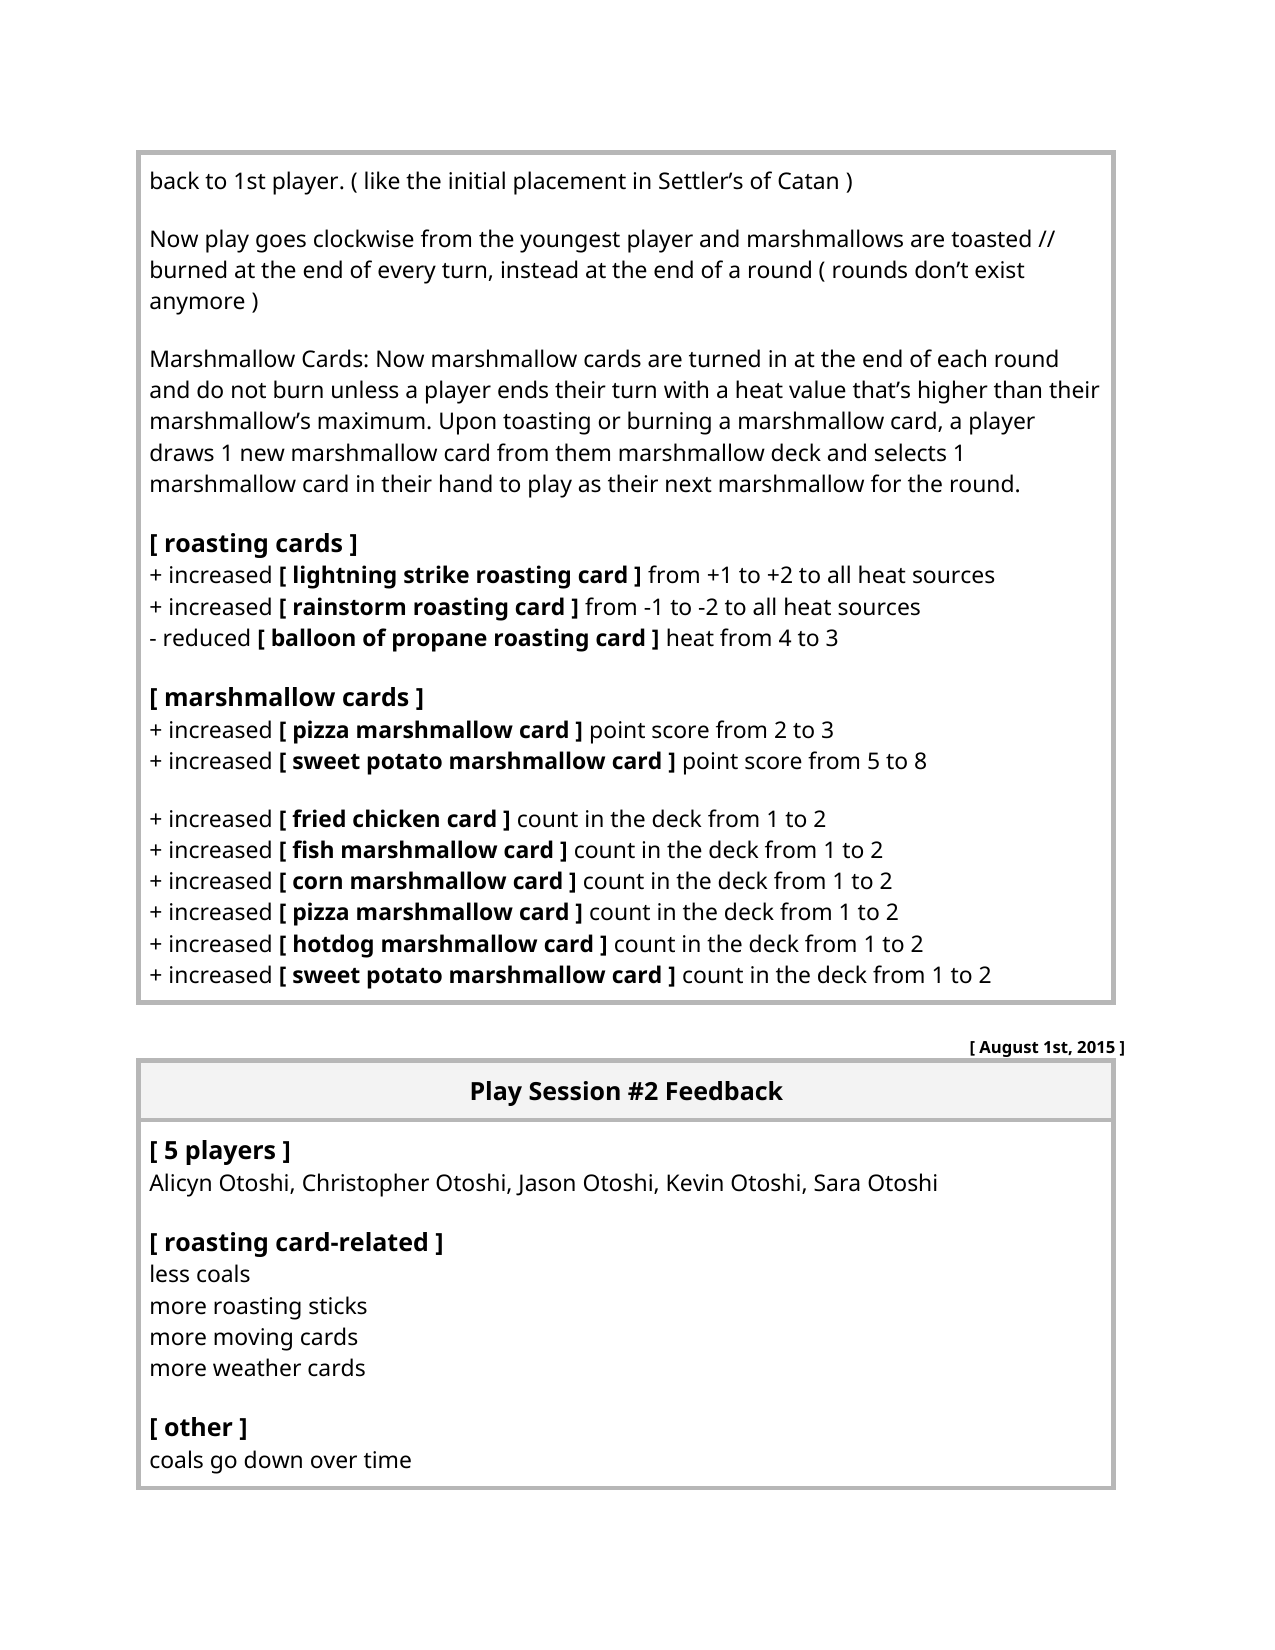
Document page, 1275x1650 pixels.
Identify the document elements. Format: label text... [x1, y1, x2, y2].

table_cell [141, 155, 1111, 1000]
table_header Play Session #2 Feedback [141, 1063, 1111, 1118]
text [ August 1st, 2015 ] [150, 1035, 1125, 1058]
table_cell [141, 1122, 1111, 1486]
